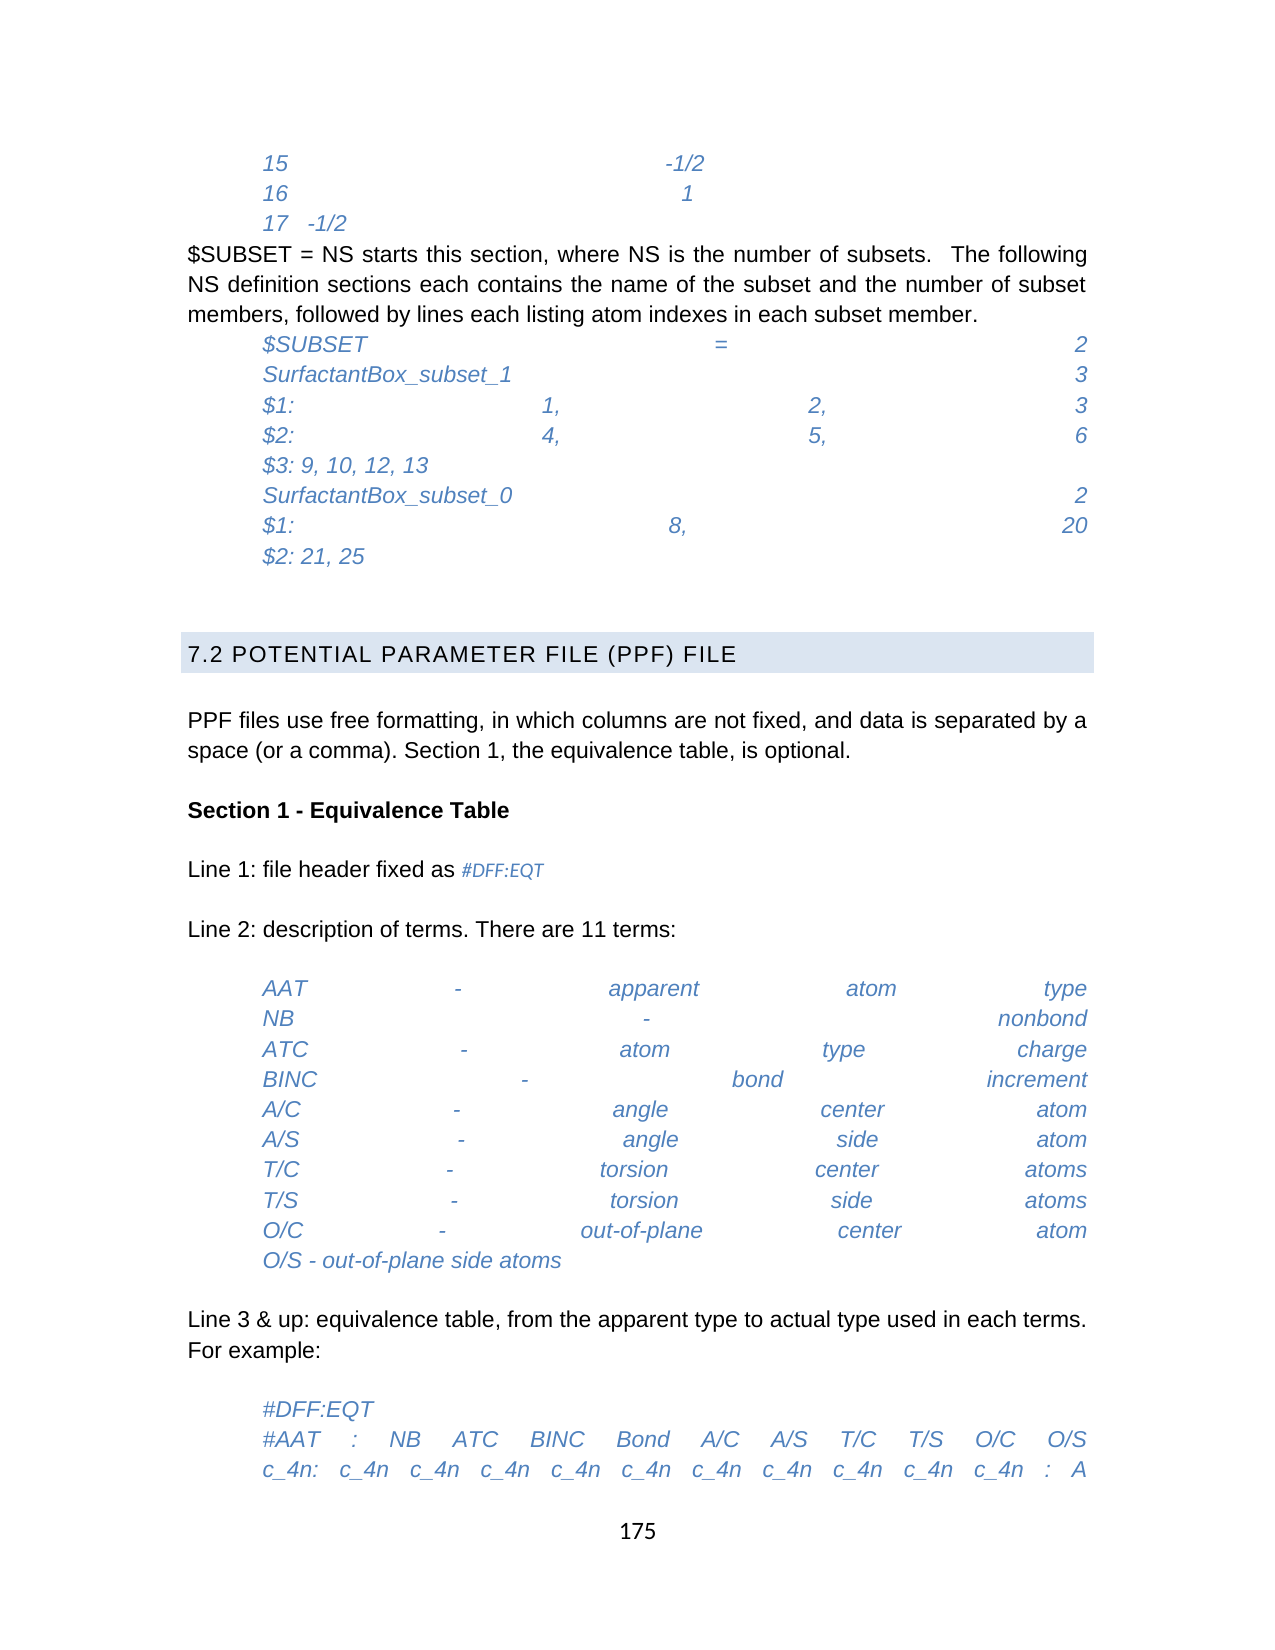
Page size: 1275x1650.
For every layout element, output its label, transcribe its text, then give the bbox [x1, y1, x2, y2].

text Section 1 - Equivalence Table [187, 797, 1087, 823]
text SurfactantBox_subset_0 2 $1: 8, 20 $2: 21, 25 [262, 482, 1087, 569]
text AAT - apparent atom type NB - nonbond ATC - atom type charge BINC - bond increment A/C - angle center atom A/S - angle side atom T/C - torsion center atoms T/S - torsion side atoms O/C - out-of-plane center atom O/S - out-of-plane side atoms [262, 975, 1087, 1273]
text Line 2: description of terms. There are 11 terms: [187, 916, 1087, 942]
text PPF files use free formatting, in which columns are not fixed, and data is separated by a space (or a comma). Section 1, the equivalence table, is optional. [187, 707, 1087, 763]
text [262, 1396, 1087, 1483]
text Line 3 & up: equivalence table, from the apparent type to actual type used in each terms. For example: [187, 1306, 1087, 1363]
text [262, 150, 1087, 237]
text $SUBSET = NS starts this section, where NS is the number of subsets. The following NS definition sections each contains the name of the subset and the number of subset members, followed by lines each listing atom indexes in each subset member. [187, 241, 1087, 327]
text Line 1: file header fixed as #DFF:EQT [187, 856, 1087, 883]
subtitle 7.2 Potential Parameter File (PPF) File [188, 639, 1087, 667]
text $SUBSET = 2 SurfactantBox_subset_1 3 $1: 1, 2, 3 $2: 4, 5, 6 $3: 9, 10, 12, 13 [262, 331, 1087, 478]
